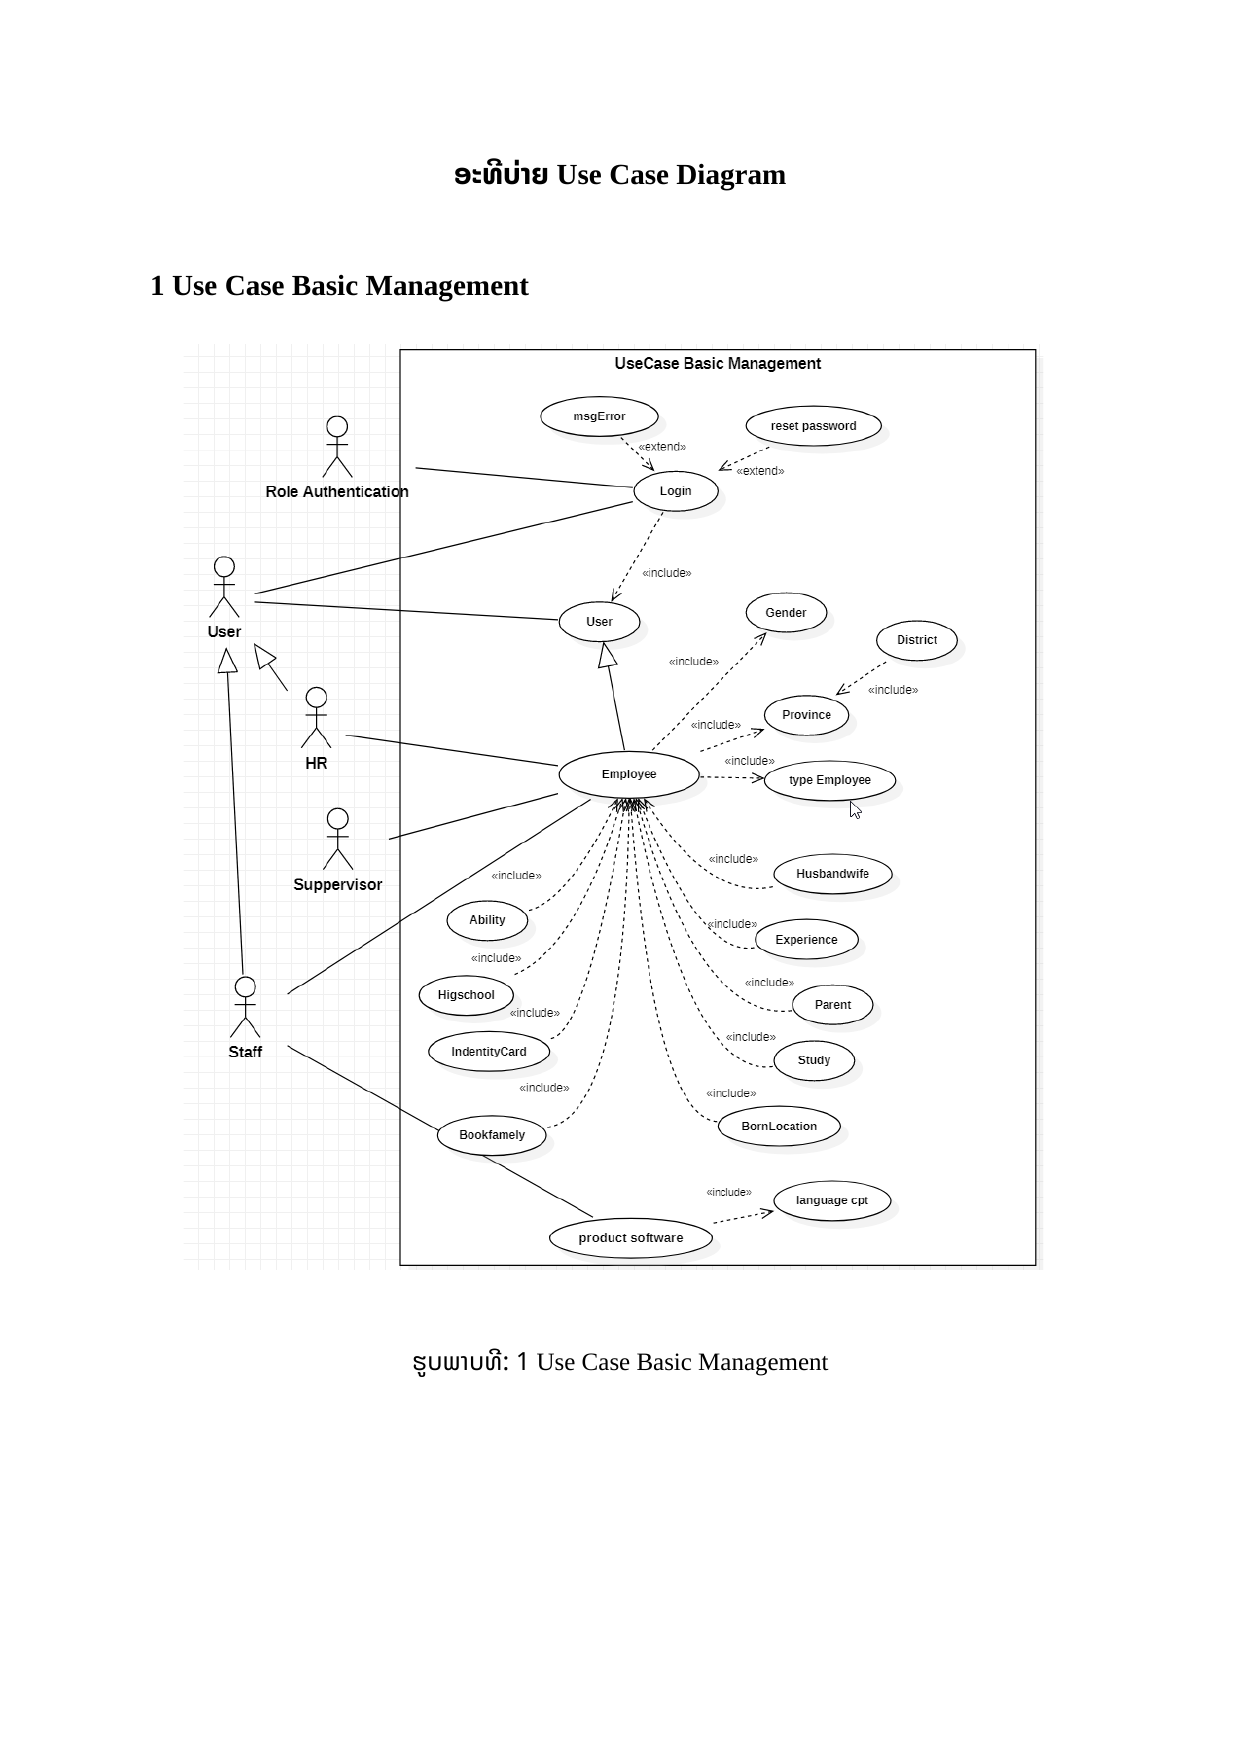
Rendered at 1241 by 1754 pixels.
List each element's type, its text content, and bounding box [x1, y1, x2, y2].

text ຮູບພາບທີ: 1 Use Case Basic Management [150, 1341, 1090, 1382]
picture [183, 344, 1044, 1270]
text ອະທີບ່າຍ Use Case Diagram [150, 150, 1090, 198]
text 1 Use Case Basic Management [150, 268, 1090, 302]
